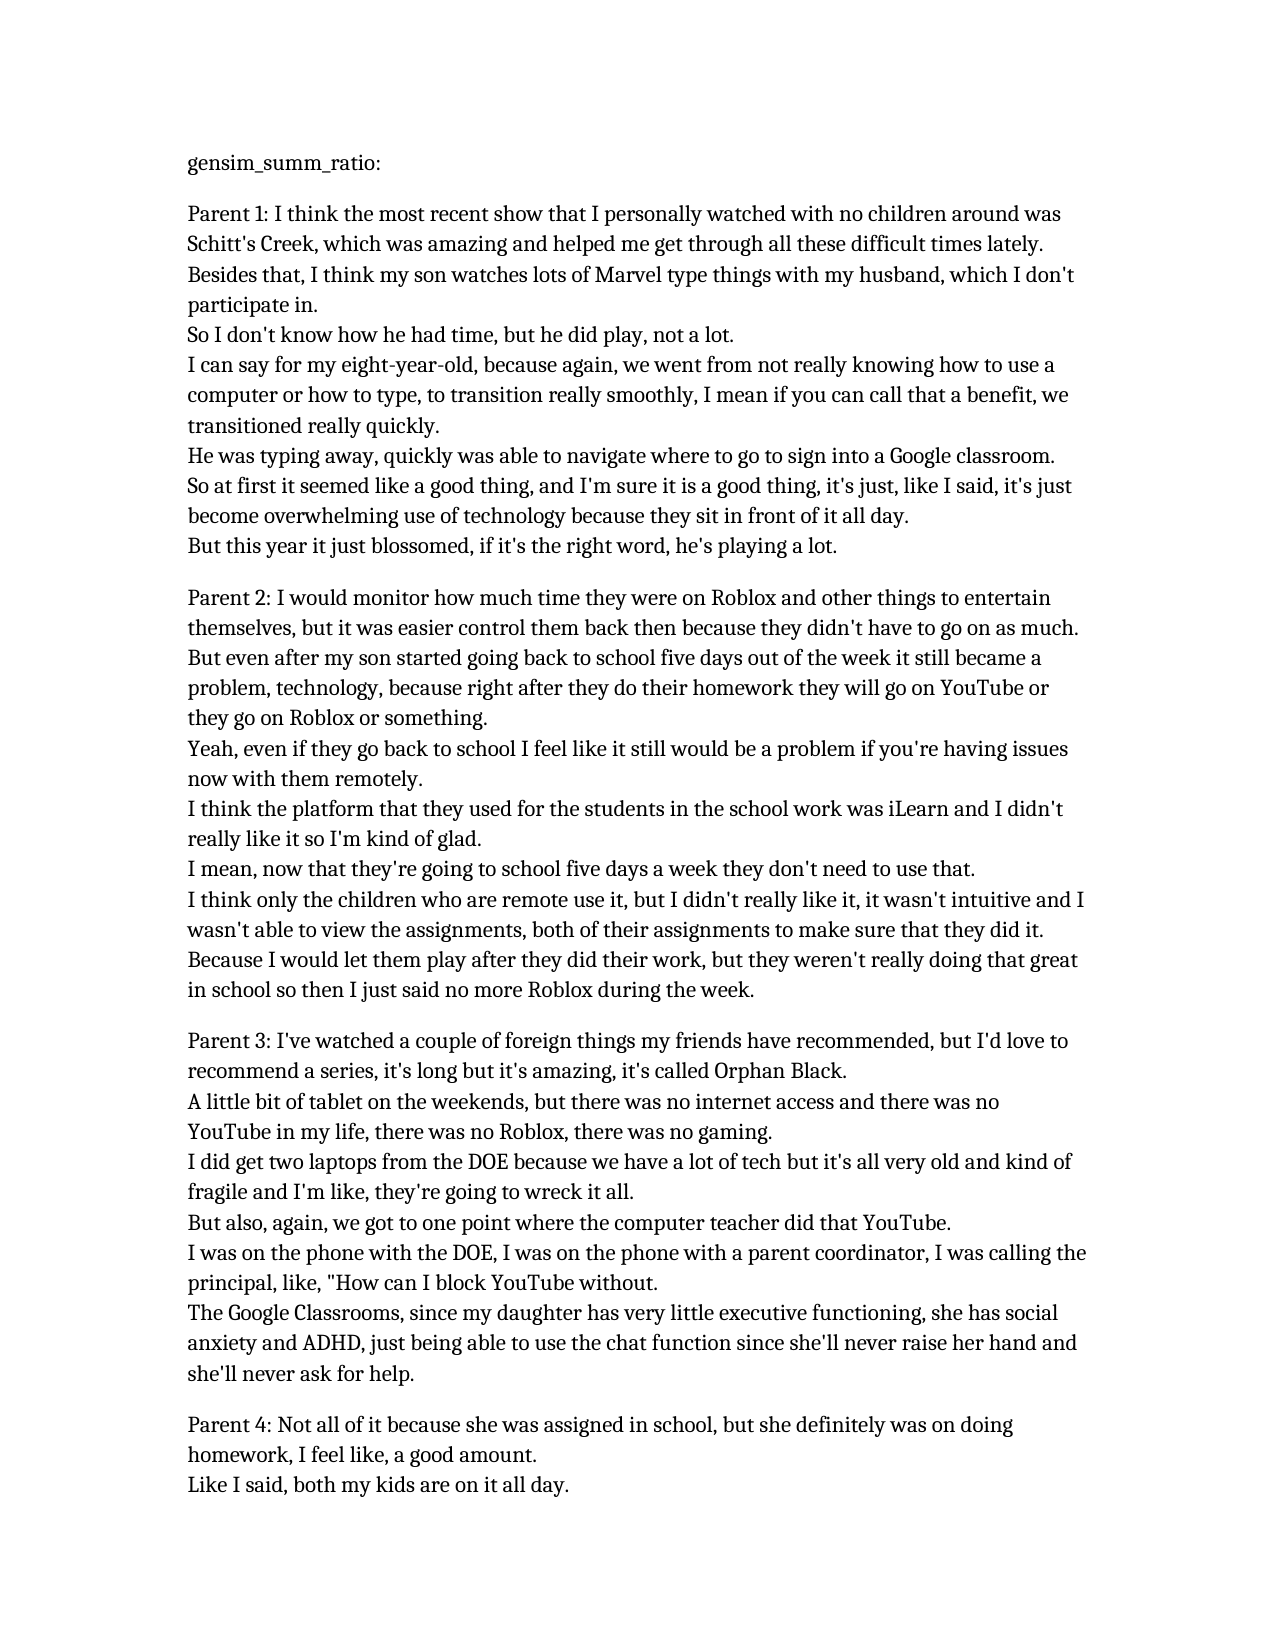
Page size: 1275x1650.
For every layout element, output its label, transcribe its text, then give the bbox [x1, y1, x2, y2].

text Parent 2: I would monitor how much time they were on Roblox and other things to entertain themselves, but it was easier control them back then because they didn't have to go on as much. But even after my son started going back to school five days out of the week it still became a problem, technology, because right after they do their homework they will go on YouTube or they go on Roblox or something. Yeah, even if they go back to school I feel like it still would be a problem if you're having issues now with them remotely. I think the platform that they used for the students in the school work was iLearn and I didn't really like it so I'm kind of glad. I mean, now that they're going to school five days a week they don't need to use that. I think only the children who are remote use it, but I didn't really like it, it wasn't intuitive and I wasn't able to view the assignments, both of their assignments to make sure that they did it. Because I would let them play after they did their work, but they weren't really doing that great in school so then I just said no more Roblox during the week. [187, 584, 1087, 1003]
text Parent 3: I've watched a couple of foreign things my friends have recommended, but I'd love to recommend a series, it's long but it's amazing, it's called Orphan Black. A little bit of tablet on the weekends, but there was no internet access and there was no YouTube in my life, there was no Roblox, there was no gaming. I did get two laptops from the DOE because we have a lot of tech but it's all very old and kind of fragile and I'm like, they're going to wreck it all. But also, again, we got to one point where the computer teacher did that YouTube. I was on the phone with the DOE, I was on the phone with a parent coordinator, I was calling the principal, like, "How can I block YouTube without. The Google Classrooms, since my daughter has very little executive functioning, she has social anxiety and ADHD, just being able to use the chat function since she'll never raise her hand and she'll never ask for help. [187, 1028, 1087, 1387]
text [187, 1411, 1087, 1498]
text gensim_summ_ratio: [187, 150, 1087, 176]
text Parent 1: I think the most recent show that I personally watched with no children around was Schitt's Creek, which was amazing and helped me get through all these difficult times lately. Besides that, I think my son watches lots of Marvel type things with my husband, which I don't participate in. So I don't know how he had time, but he did play, not a lot. I can say for my eight-year-old, because again, we went from not really knowing how to use a computer or how to type, to transition really smoothly, I mean if you can call that a benefit, we transitioned really quickly. He was typing away, quickly was able to navigate where to go to sign into a Google classroom. So at first it seemed like a good thing, and I'm sure it is a good thing, it's just, like I said, it's just become overwhelming use of technology because they sit in front of it all day. But this year it just blossomed, if it's the right word, he's playing a lot. [187, 201, 1087, 560]
